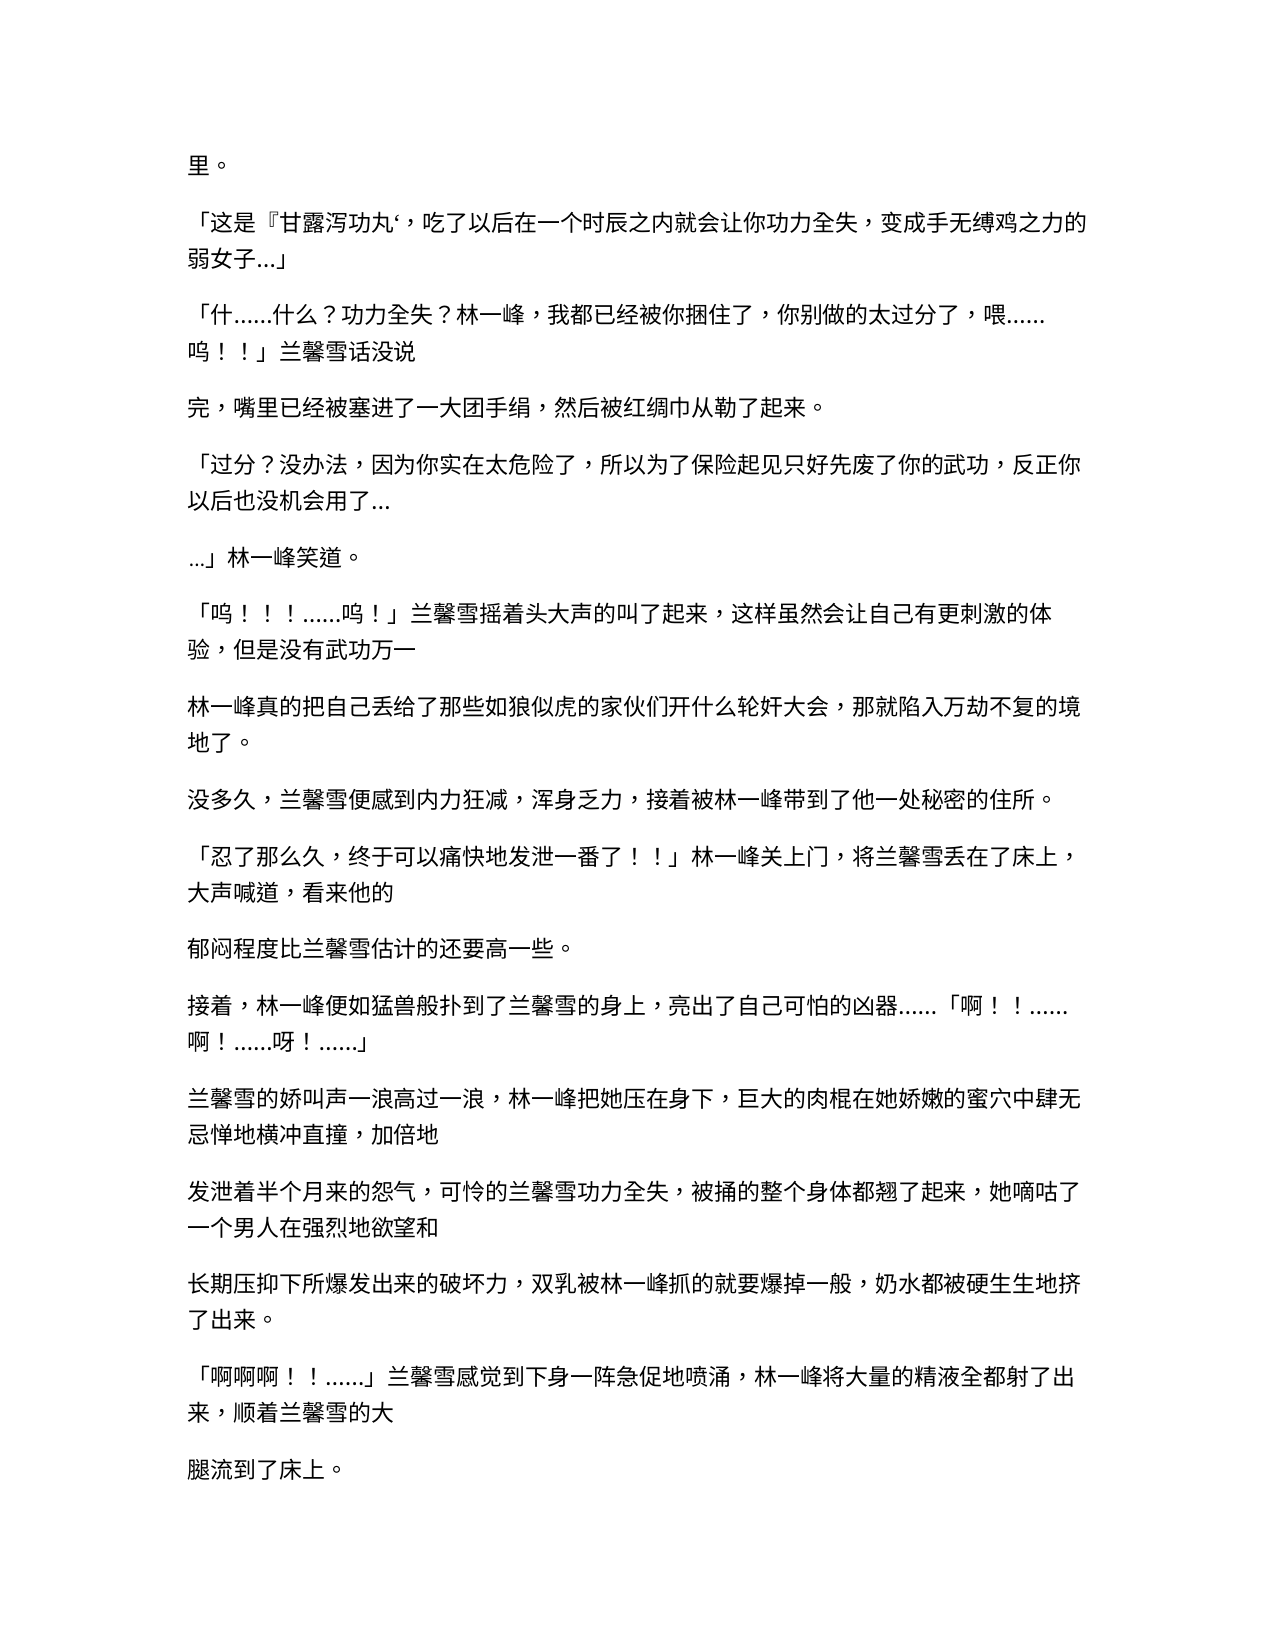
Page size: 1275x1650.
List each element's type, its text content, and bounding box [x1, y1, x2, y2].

text 腿流到了床上。 [187, 1454, 1087, 1485]
text 里。 [187, 150, 1087, 181]
text 郁闷程度比兰馨雪估计的还要高一些。 [187, 933, 1087, 964]
text 「过分？没办法，因为你实在太危险了，所以为了保险起见只好先废了你的武功，反正你以后也没机会用了… [187, 449, 1087, 516]
text …」林一峰笑道。 [187, 542, 1087, 573]
text 没多久，兰馨雪便感到内力狂减，浑身乏力，接着被林一峰带到了他一处秘密的住所。 [187, 784, 1087, 815]
text 「什……什么？功力全失？林一峰，我都已经被你捆住了，你别做的太过分了，喂……呜！！」兰馨雪话没说 [187, 299, 1087, 367]
text 完，嘴里已经被塞进了一大团手绢，然后被红绸巾从勒了起来。 [187, 392, 1087, 423]
text 「这是『甘露泻功丸‘，吃了以后在一个时辰之内就会让你功力全失，变成手无缚鸡之力的弱女子…」 [187, 207, 1087, 274]
text 发泄着半个月来的怨气，可怜的兰馨雪功力全失，被捅的整个身体都翘了起来，她嘀咕了一个男人在强烈地欲望和 [187, 1176, 1087, 1243]
text 长期压抑下所爆发出来的破坏力，双乳被林一峰抓的就要爆掉一般，奶水都被硬生生地挤了出来。 [187, 1268, 1087, 1335]
text 接着，林一峰便如猛兽般扑到了兰馨雪的身上，亮出了自己可怕的凶器……「啊！！……啊！……呀！……」 [187, 990, 1087, 1057]
text 兰馨雪的娇叫声一浪高过一浪，林一峰把她压在身下，巨大的肉棍在她娇嫩的蜜穴中肆无忌惮地横冲直撞，加倍地 [187, 1083, 1087, 1150]
text 「啊啊啊！！……」兰馨雪感觉到下身一阵急促地喷涌，林一峰将大量的精液全都射了出来，顺着兰馨雪的大 [187, 1361, 1087, 1428]
text 「忍了那么久，终于可以痛快地发泄一番了！！」林一峰关上门，将兰馨雪丢在了床上，大声喊道，看来他的 [187, 841, 1087, 908]
text 「呜！！！……呜！」兰馨雪摇着头大声的叫了起来，这样虽然会让自己有更刺激的体验，但是没有武功万一 [187, 598, 1087, 666]
text 林一峰真的把自己丢给了那些如狼似虎的家伙们开什么轮奸大会，那就陷入万劫不复的境地了。 [187, 691, 1087, 758]
